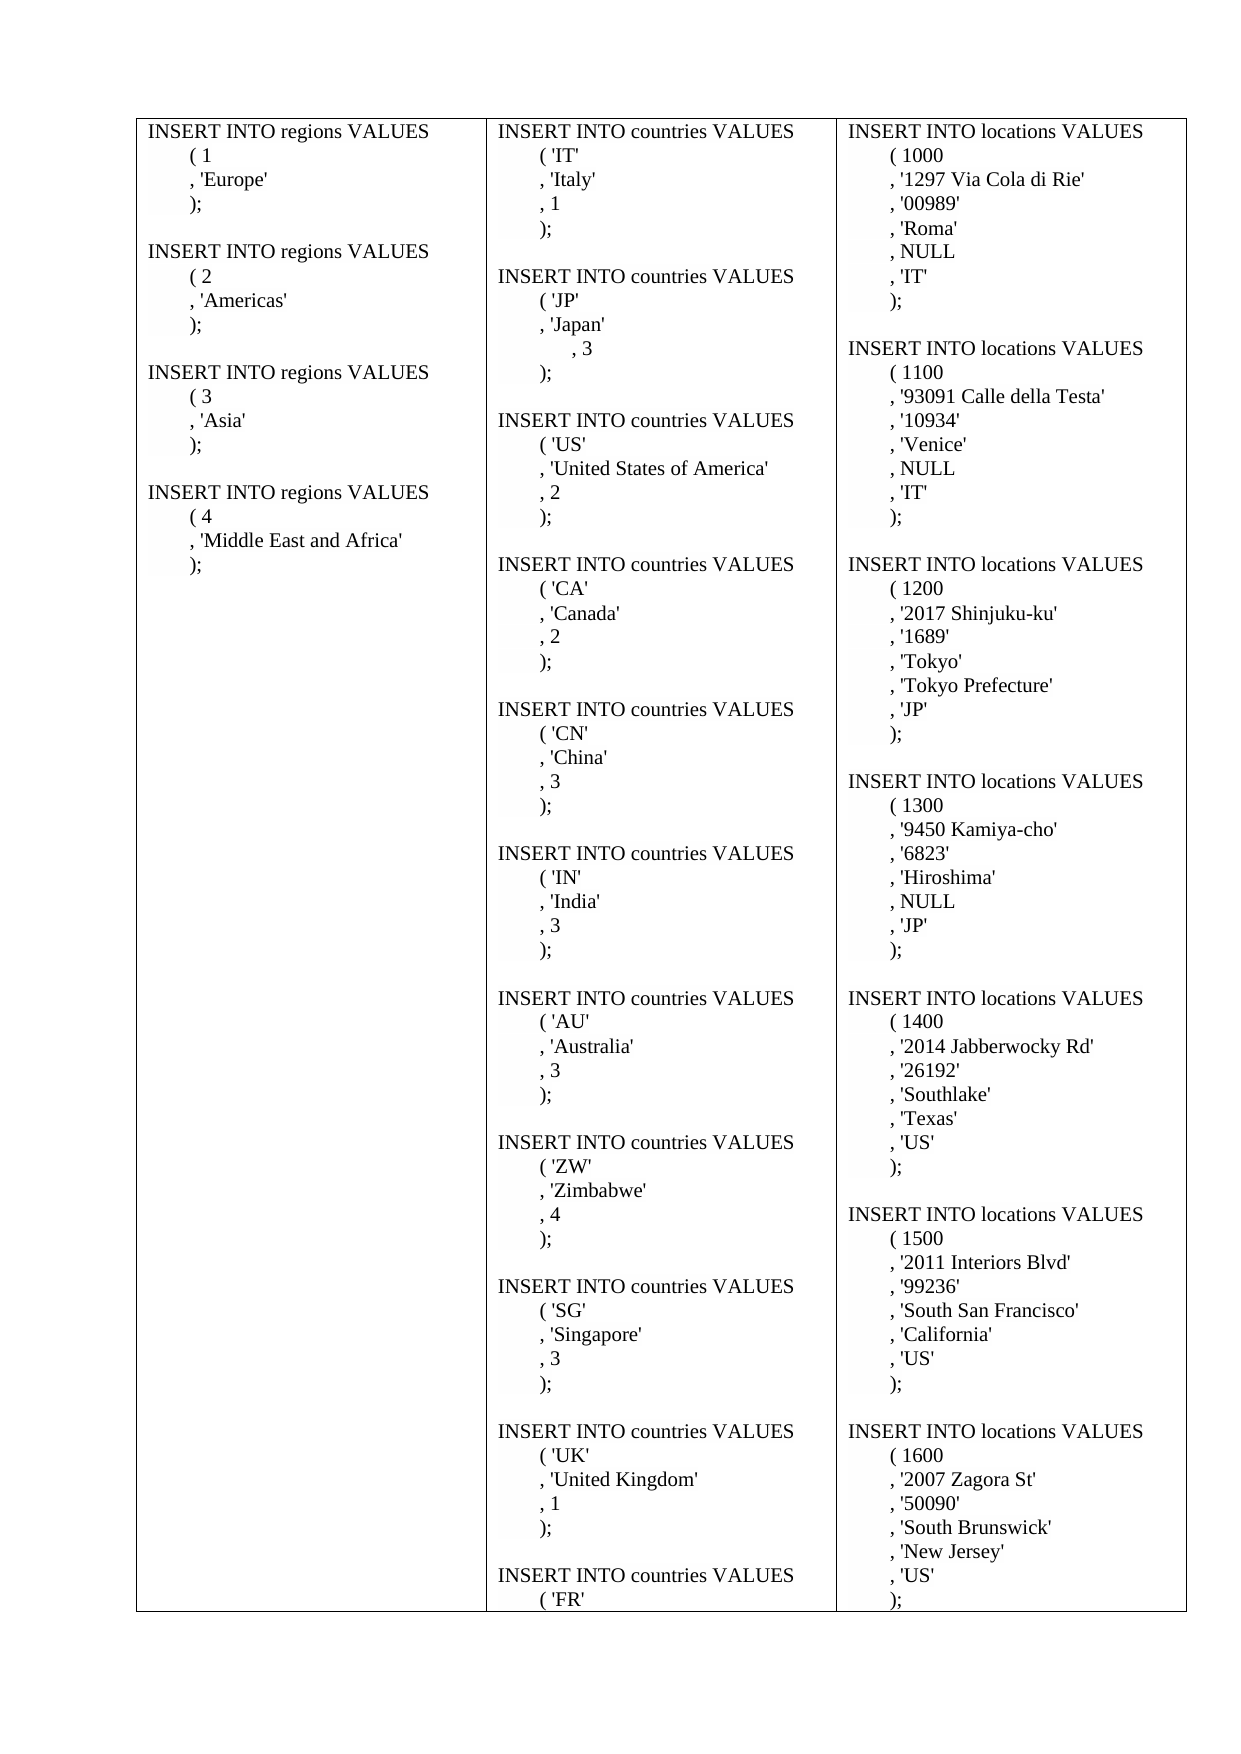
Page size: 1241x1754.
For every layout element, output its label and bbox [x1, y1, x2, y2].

table_cell [837, 119, 1186, 1611]
table_cell [137, 119, 486, 1611]
table_cell [487, 119, 836, 1611]
